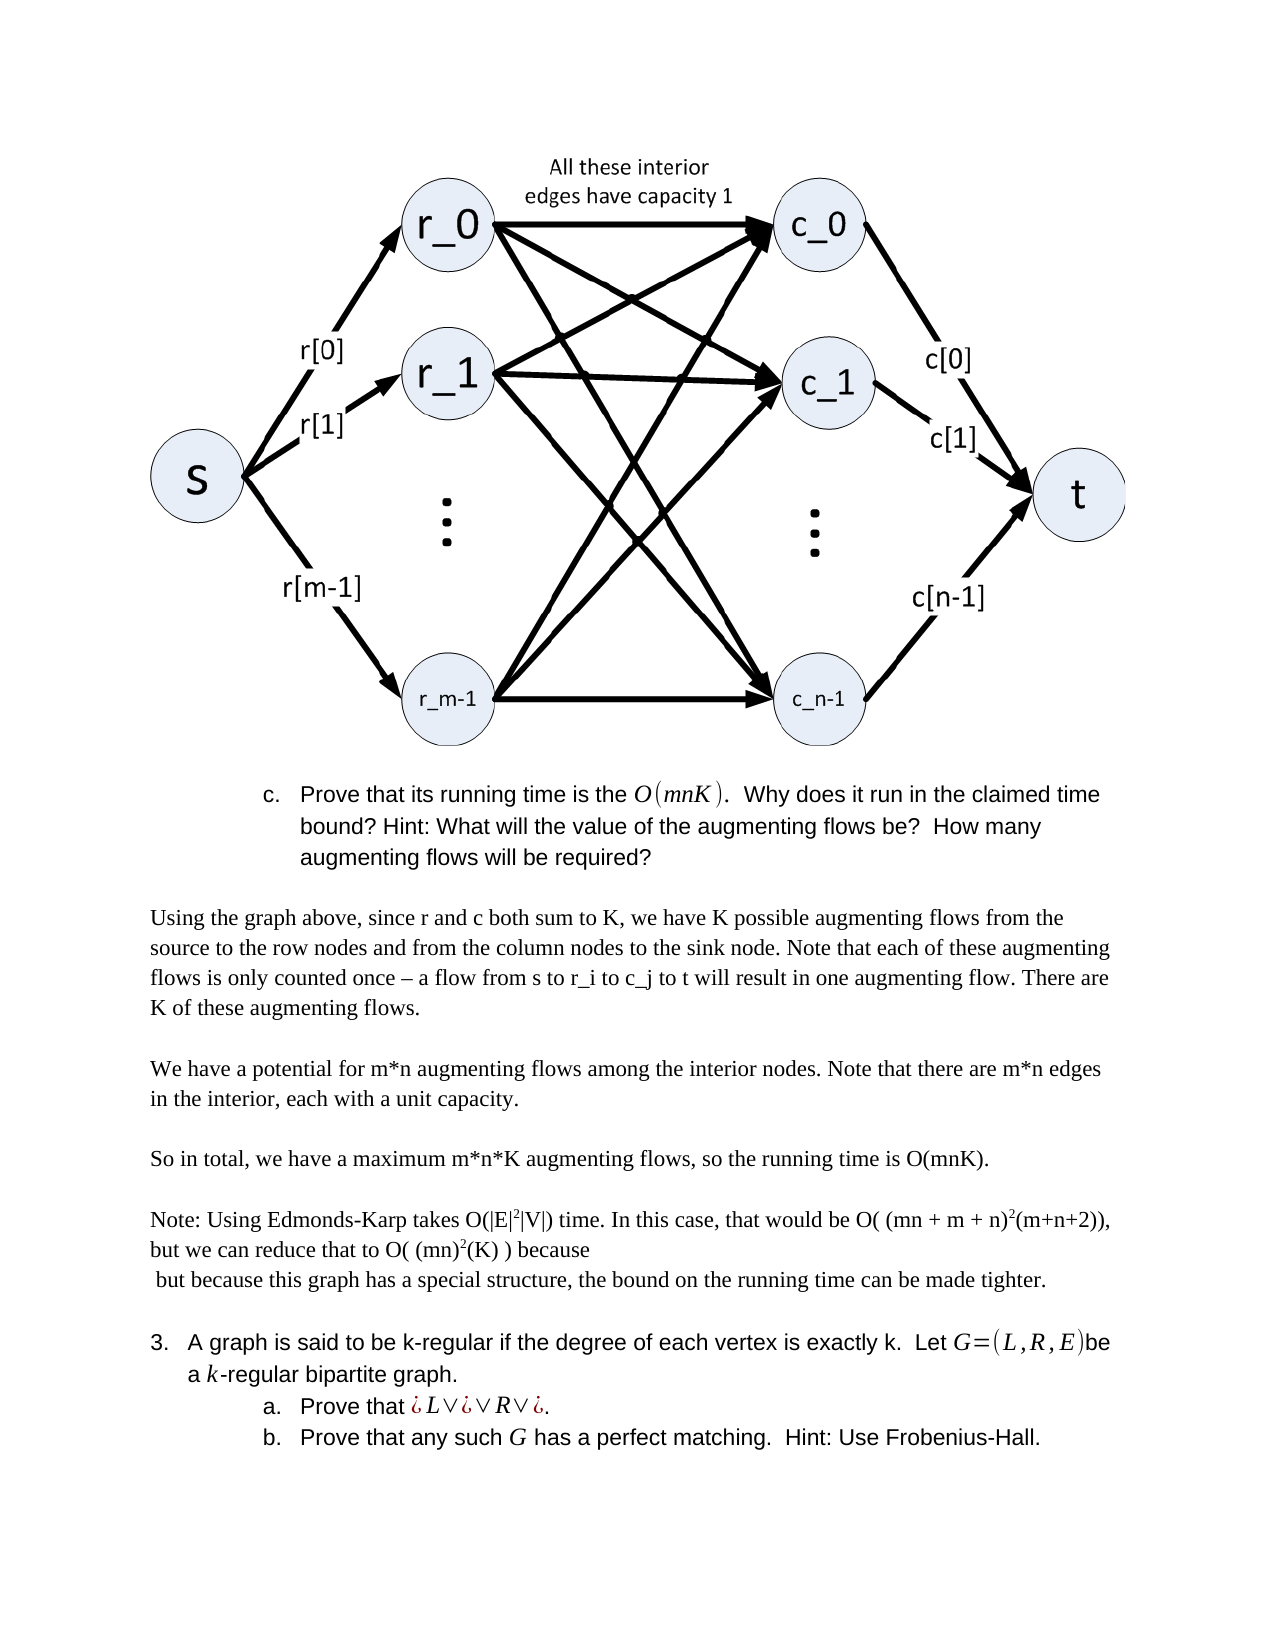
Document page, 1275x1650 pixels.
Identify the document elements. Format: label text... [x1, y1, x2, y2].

picture [150, 150, 1125, 746]
text Using the graph above, since r and c both sum to K, we have K possible augmenting flows from the source to the row nodes and from the column nodes to the sink node. Note that each of these augmenting flows is only counted once – a flow from s to r_i to c_j to t will result in one augmenting flow. There are K of these augmenting flows. [150, 904, 1125, 1021]
text So in total, we have a maximum m*n*K augmenting flows, so the running time is O(mnK). [150, 1146, 1125, 1172]
text We have a potential for m*n augmenting flows among the interior nodes. Note that there are m*n edges in the interior, each with a unit capacity. [150, 1055, 1125, 1111]
list Prove that its running time is the Why does it run in the claimed time bound? Hint: What will the value of the augmenting flows be? How many augmenting flows will be required? [263, 779, 1125, 870]
text but because this graph has a special structure, the bound on the running time can be made tighter. [150, 1266, 1125, 1293]
list A graph is said to be k-regular if the degree of each vertex is exactly k. Let be a -regular bipartite graph. [150, 1327, 1125, 1388]
list Prove that any such has a perfect matching. Hint: Use Frobenius-Hall. [263, 1423, 1125, 1451]
text Note: Using Edmonds-Karp takes O(|E|2|V|) time. In this case, that would be O( (mn + m + n)2(m+n+2)), but we can reduce that to O( (mn)2(K) ) because [150, 1206, 1125, 1262]
list Prove that . [263, 1392, 1125, 1420]
